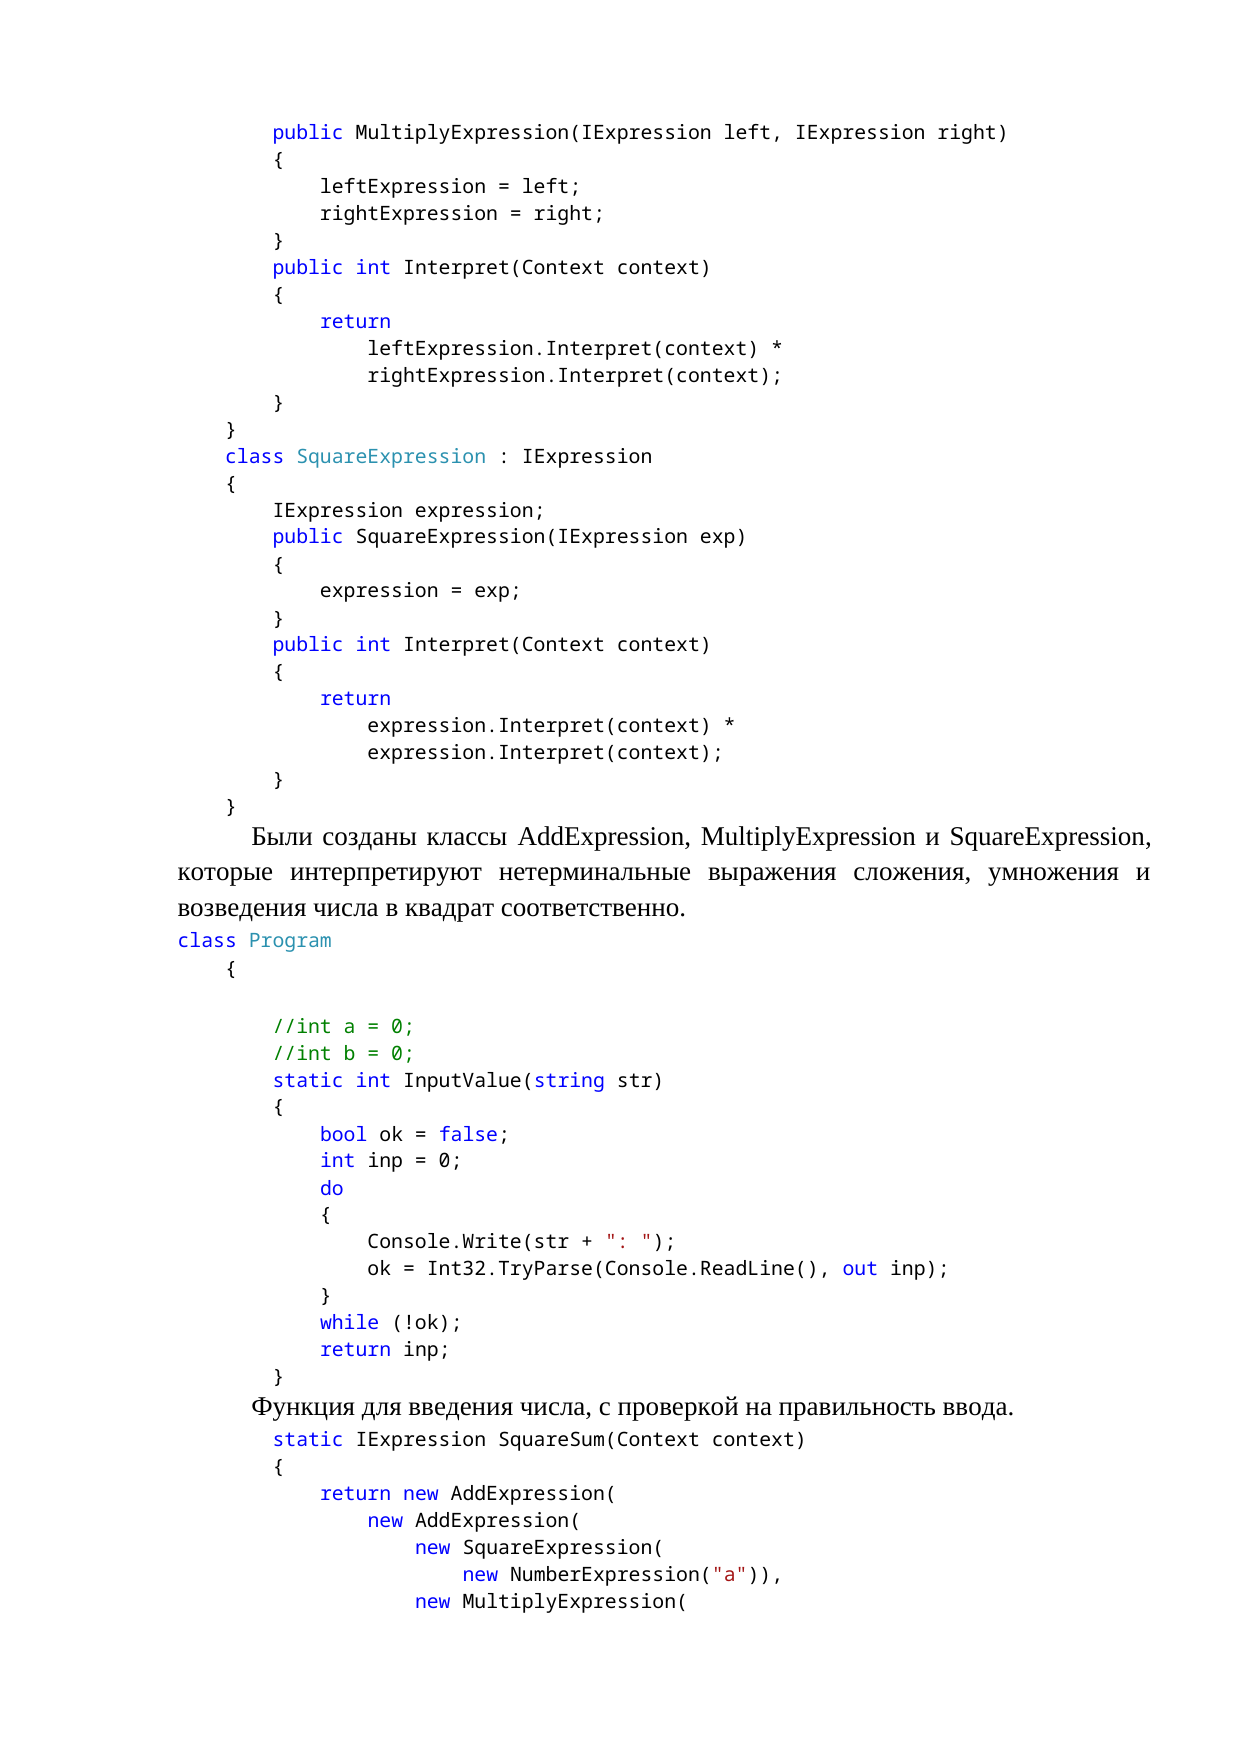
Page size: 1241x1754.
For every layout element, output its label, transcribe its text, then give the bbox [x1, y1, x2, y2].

text Были созданы классы AddExpression, MultiplyExpression и SquareExpression, которые интерпретируют нетерминальные выражения сложения, умножения и возведения числа в квадрат соответственно. [177, 819, 1152, 922]
text return [177, 685, 1152, 712]
text } [177, 793, 1152, 819]
text leftExpression.Interpret(context) * [177, 334, 1152, 361]
text class SquareExpression : IExpression [177, 442, 1152, 469]
text Console.Write(str + ": "); [177, 1228, 1152, 1255]
text { [177, 550, 1152, 577]
text } [177, 604, 1152, 631]
text bool ok = false; [177, 1120, 1152, 1147]
text do [177, 1174, 1152, 1201]
text public int Interpret(Context context) [177, 253, 1152, 280]
text new NumberExpression("a")), [177, 1560, 1152, 1587]
text } [177, 1282, 1152, 1309]
text public int Interpret(Context context) [177, 631, 1152, 658]
text { [177, 1452, 1152, 1479]
text } [177, 1363, 1152, 1389]
text return [177, 307, 1152, 334]
text while (!ok); [177, 1309, 1152, 1336]
text ok = Int32.TryParse(Console.ReadLine(), out inp); [177, 1255, 1152, 1282]
text { [177, 1093, 1152, 1120]
text //int b = 0; [177, 1039, 1152, 1066]
text { [177, 280, 1152, 307]
text new SquareExpression( [177, 1533, 1152, 1560]
text static int InputValue(string str) [177, 1066, 1152, 1093]
text public SquareExpression(IExpression exp) [177, 523, 1152, 550]
text } [177, 766, 1152, 793]
text leftExpression = left; [177, 172, 1152, 199]
text } [177, 415, 1152, 442]
text IExpression expression; [177, 496, 1152, 523]
text class Program [177, 927, 1152, 954]
text { [177, 145, 1152, 172]
text new AddExpression( [177, 1506, 1152, 1533]
text { [177, 469, 1152, 496]
text return inp; [177, 1336, 1152, 1363]
text expression = exp; [177, 577, 1152, 604]
text //int a = 0; [177, 1012, 1152, 1039]
text int inp = 0; [177, 1147, 1152, 1174]
text Функция для введения числа, с проверкой на правильность ввода. [177, 1389, 1152, 1421]
text expression.Interpret(context); [177, 739, 1152, 766]
text rightExpression.Interpret(context); [177, 361, 1152, 388]
text { [177, 658, 1152, 685]
text return new AddExpression( [177, 1479, 1152, 1506]
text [177, 1587, 1152, 1614]
text rightExpression = right; [177, 199, 1152, 226]
text static IExpression SquareSum(Context context) [177, 1425, 1152, 1452]
text { [177, 1201, 1152, 1228]
text { [177, 954, 1152, 981]
text } [177, 226, 1152, 253]
text } [177, 388, 1152, 415]
text public MultiplyExpression(IExpression left, IExpression right) [177, 118, 1152, 145]
text expression.Interpret(context) * [177, 712, 1152, 739]
